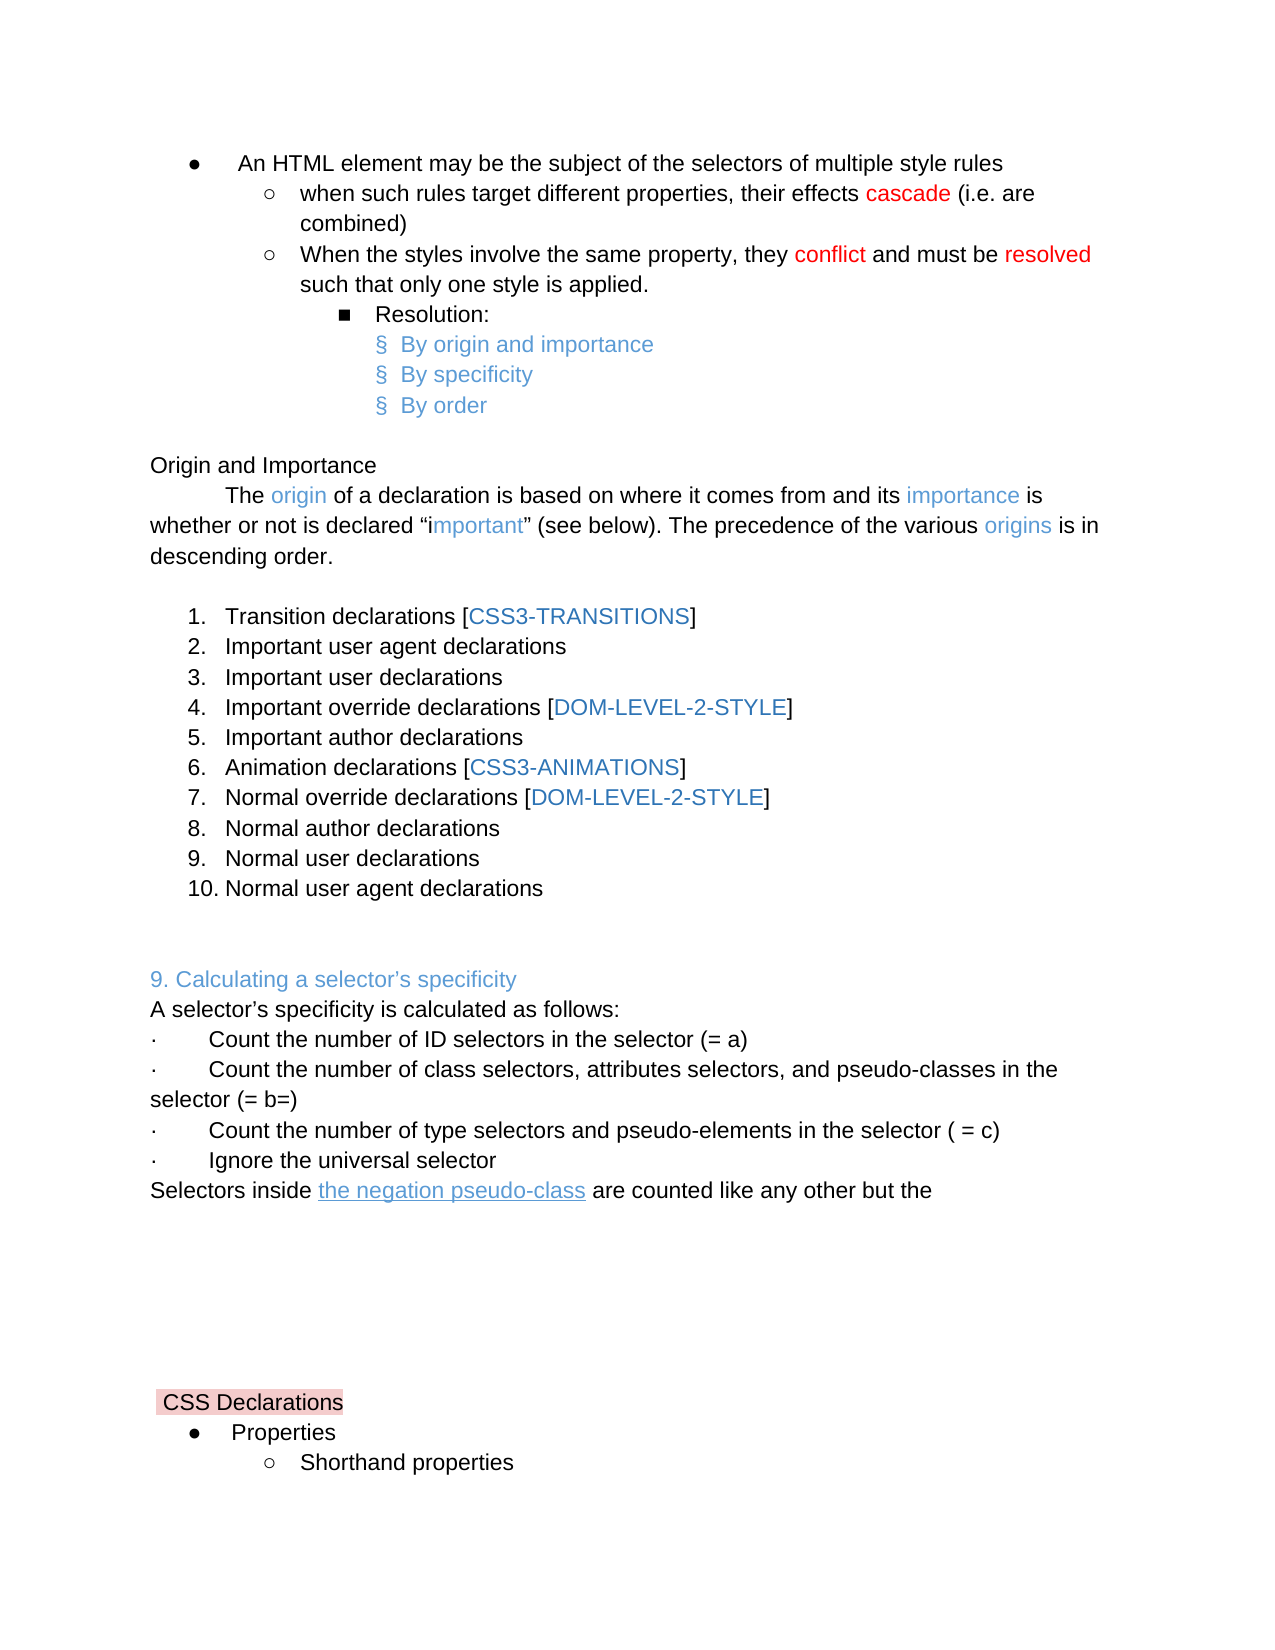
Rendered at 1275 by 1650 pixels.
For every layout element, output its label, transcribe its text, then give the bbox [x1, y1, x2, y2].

list Important user declarations [187, 663, 1125, 690]
text · Count the number of type selectors and pseudo-elements in the selector ( = c) [150, 1117, 1125, 1143]
text A selector’s specificity is calculated as follows: [150, 996, 1125, 1022]
list Animation declarations [CSS3-ANIMATIONS] [187, 754, 1125, 781]
list Resolution: [337, 301, 1125, 327]
text 9. Calculating a selector’s specificity [150, 966, 1125, 992]
text Origin and Importance [150, 452, 1125, 478]
list An HTML element may be the subject of the selectors of multiple style rules [187, 150, 1125, 176]
list Normal user declarations [187, 845, 1125, 871]
list Normal user agent declarations [187, 875, 1125, 901]
list Important user agent declarations [187, 633, 1125, 660]
text · Ignore the universal selector [150, 1147, 1125, 1173]
list when such rules target different properties, their effects cascade (i.e. are combined) [262, 180, 1125, 237]
text Selectors inside the negation pseudo-class are counted like any other but the [150, 1177, 1125, 1203]
list Important override declarations [DOM-LEVEL-2-STYLE] [187, 694, 1125, 720]
list Shorthand properties [262, 1449, 1125, 1475]
list Transition declarations [CSS3-TRANSITIONS] [187, 603, 1125, 629]
list Normal author declarations [187, 814, 1125, 841]
text § By origin and importance [375, 331, 1125, 358]
text § By specificity [375, 361, 1125, 388]
list When the styles involve the same property, they conflict and must be resolved such that only one style is applied. [262, 241, 1125, 297]
text · Count the number of ID selectors in the selector (= a) [150, 1026, 1125, 1052]
list Normal override declarations [DOM-LEVEL-2-STYLE] [187, 784, 1125, 811]
list Important author declarations [187, 724, 1125, 750]
text The origin of a declaration is based on where it comes from and its importance is whether or not is declared “important” (see below). The precedence of the various origins is in descending order. [150, 482, 1125, 569]
text CSS Declarations [150, 1388, 1125, 1415]
text § By order [375, 392, 1125, 418]
list Properties [187, 1419, 1125, 1445]
text · Count the number of class selectors, attributes selectors, and pseudo-classes in the selector (= b=) [150, 1056, 1125, 1113]
